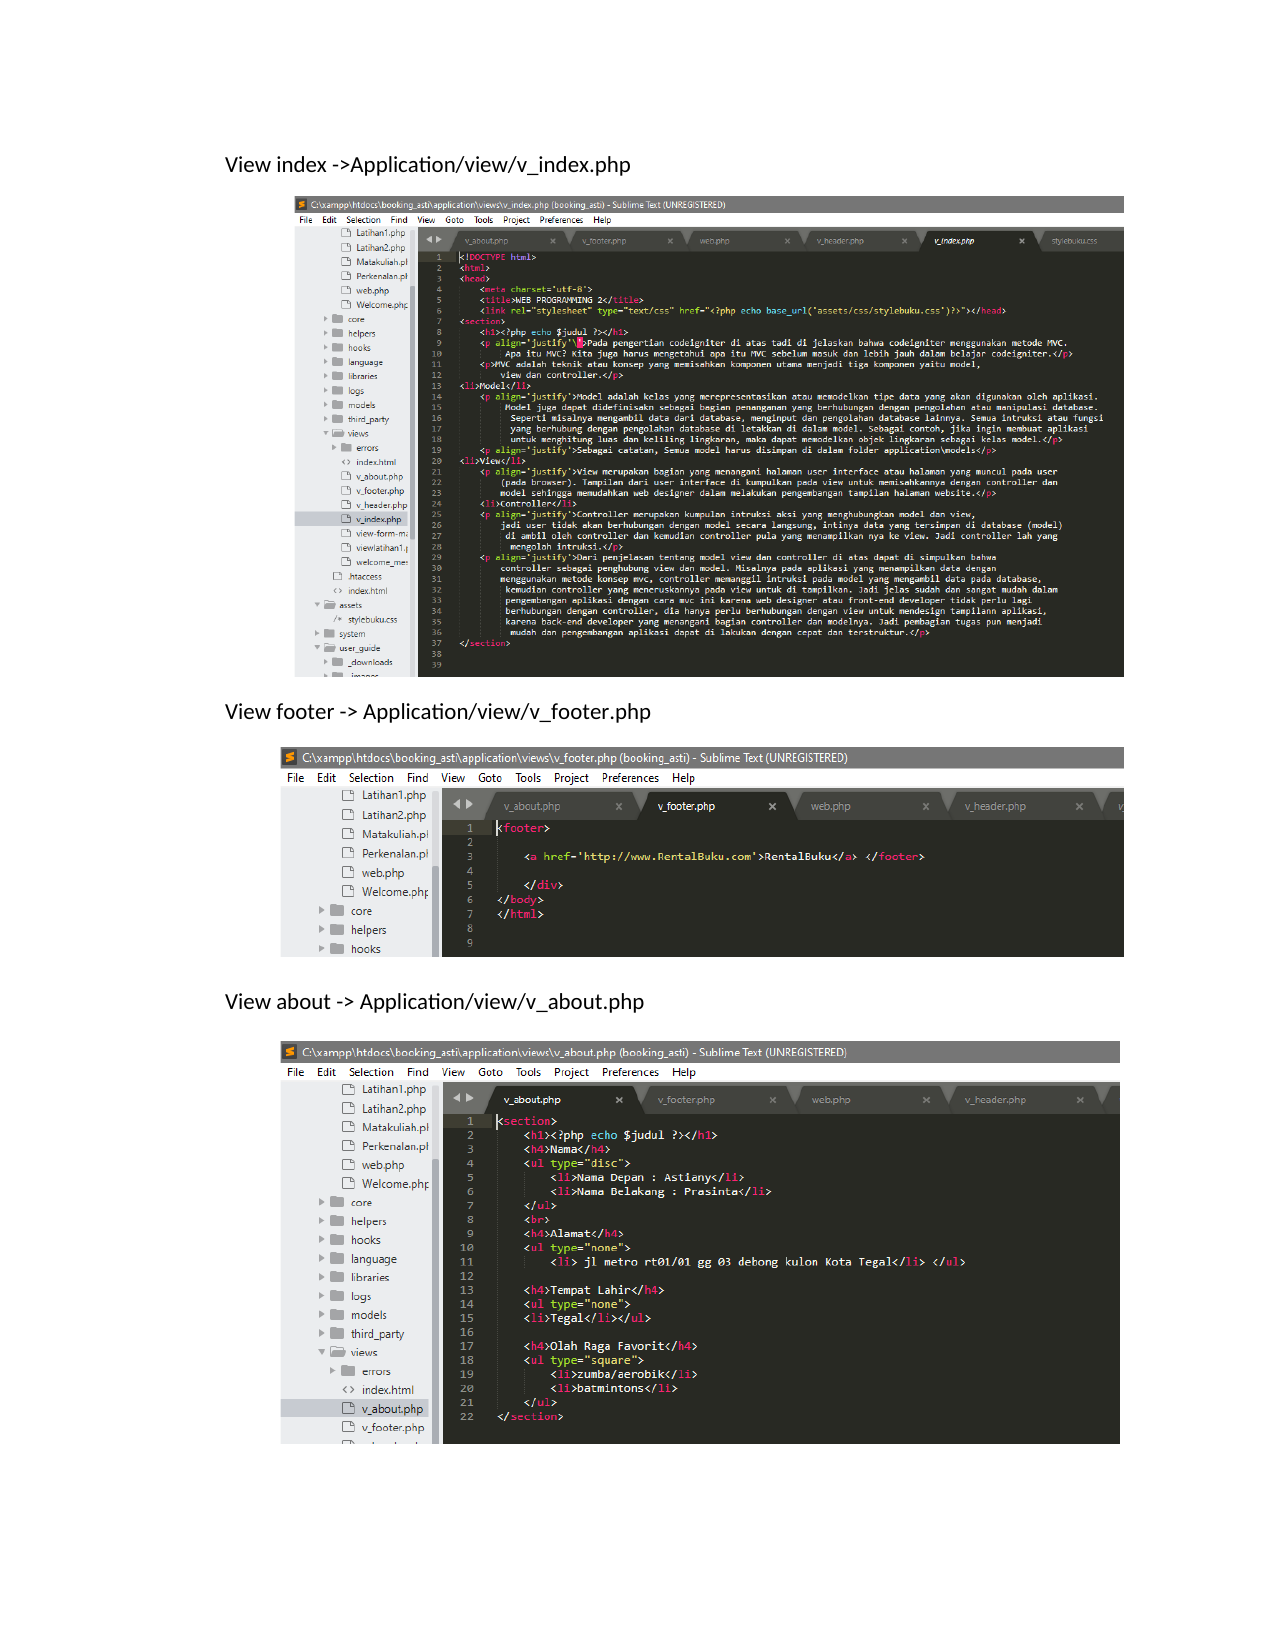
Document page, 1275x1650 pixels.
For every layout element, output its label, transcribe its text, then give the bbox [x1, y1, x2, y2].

picture [294, 196, 1124, 677]
list View index ->Application/view/v_index.php [225, 150, 1125, 178]
picture [280, 747, 1124, 957]
picture [280, 1041, 1120, 1444]
list View about -> Application/view/v_about.php [225, 987, 1125, 1015]
list View footer -> Application/view/v_footer.php [225, 697, 1125, 725]
